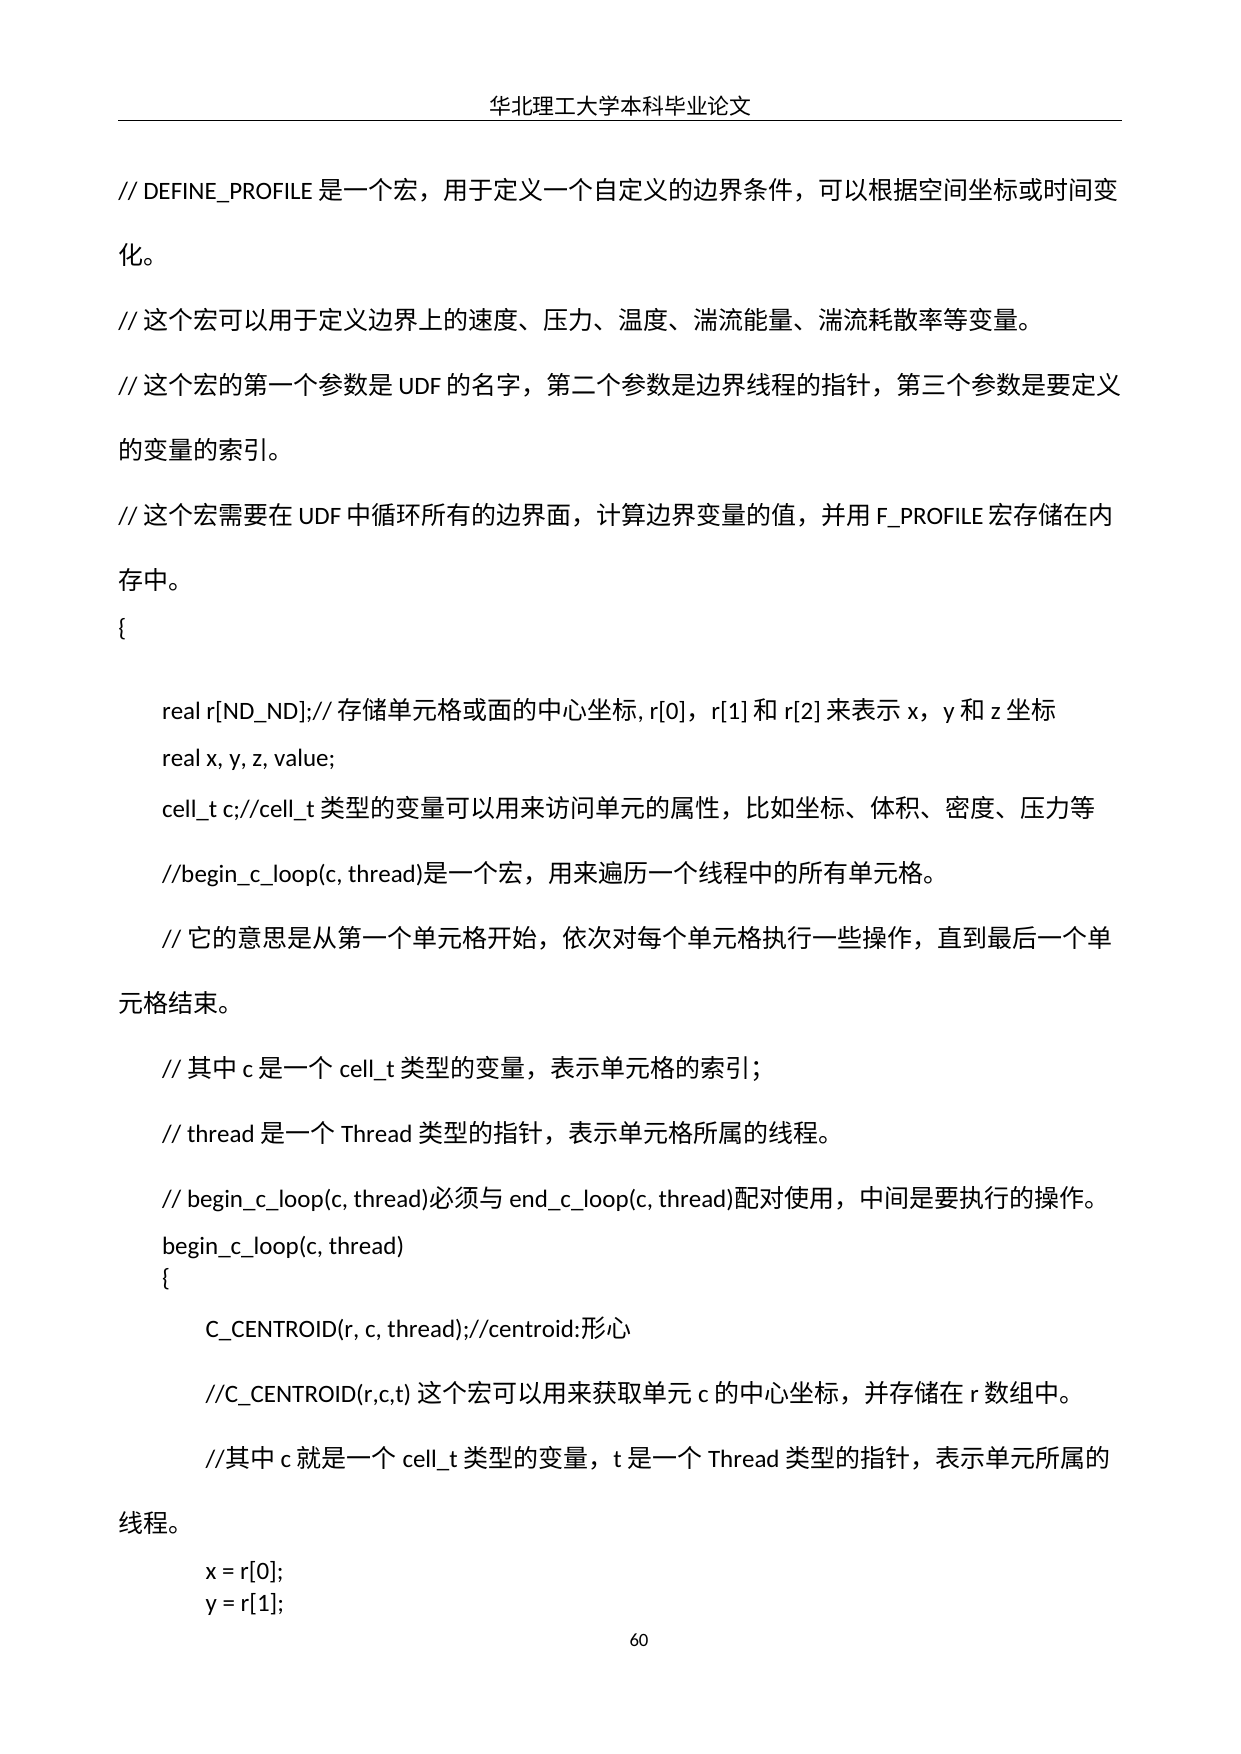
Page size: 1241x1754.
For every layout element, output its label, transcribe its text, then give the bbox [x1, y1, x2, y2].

text // thread 是一个 Thread 类型的指针，表示单元格所属的线程。 [118, 1099, 1122, 1164]
text //C_CENTROID(r,c,t) 这个宏可以用来获取单元 c 的中心坐标，并存储在 r 数组中。 [118, 1359, 1122, 1424]
text cell_t c;//cell_t 类型的变量可以用来访问单元的属性，比如坐标、体积、密度、压力等 [118, 774, 1122, 839]
text real x, y, z, value; [118, 741, 1122, 774]
text y = r[1]; [118, 1586, 1122, 1619]
text begin_c_loop(c, thread) [118, 1229, 1122, 1261]
text // 其中 c 是一个 cell_t 类型的变量，表示单元格的索引； [118, 1034, 1122, 1099]
text // 这个宏的第一个参数是UDF的名字，第二个参数是边界线程的指针，第三个参数是要定义的变量的索引。 [118, 351, 1122, 481]
text real r[ND_ND];// 存储单元格或面的中心坐标, r[0]，r[1] 和 r[2] 来表示 x，y 和 z 坐标 [118, 676, 1122, 741]
text { [118, 1261, 1122, 1294]
text x = r[0]; [118, 1554, 1122, 1586]
text // 它的意思是从第一个单元格开始，依次对每个单元格执行一些操作，直到最后一个单元格结束。 [118, 904, 1122, 1034]
text // DEFINE_PROFILE是一个宏，用于定义一个自定义的边界条件，可以根据空间坐标或时间变化。 [118, 156, 1122, 286]
text { [118, 611, 1122, 644]
text // 这个宏需要在UDF中循环所有的边界面，计算边界变量的值，并用F_PROFILE宏存储在内存中。 [118, 481, 1122, 611]
text // 这个宏可以用于定义边界上的速度、压力、温度、湍流能量、湍流耗散率等变量。 [118, 286, 1122, 351]
text //begin_c_loop(c, thread)是一个宏，用来遍历一个线程中的所有单元格。 [118, 839, 1122, 904]
text //其中 c 就是一个 cell_t 类型的变量，t 是一个 Thread 类型的指针，表示单元所属的线程。 [118, 1424, 1122, 1554]
text C_CENTROID(r, c, thread);//centroid:形心 [118, 1294, 1122, 1359]
text // begin_c_loop(c, thread)必须与end_c_loop(c, thread)配对使用，中间是要执行的操作。 [118, 1164, 1122, 1229]
